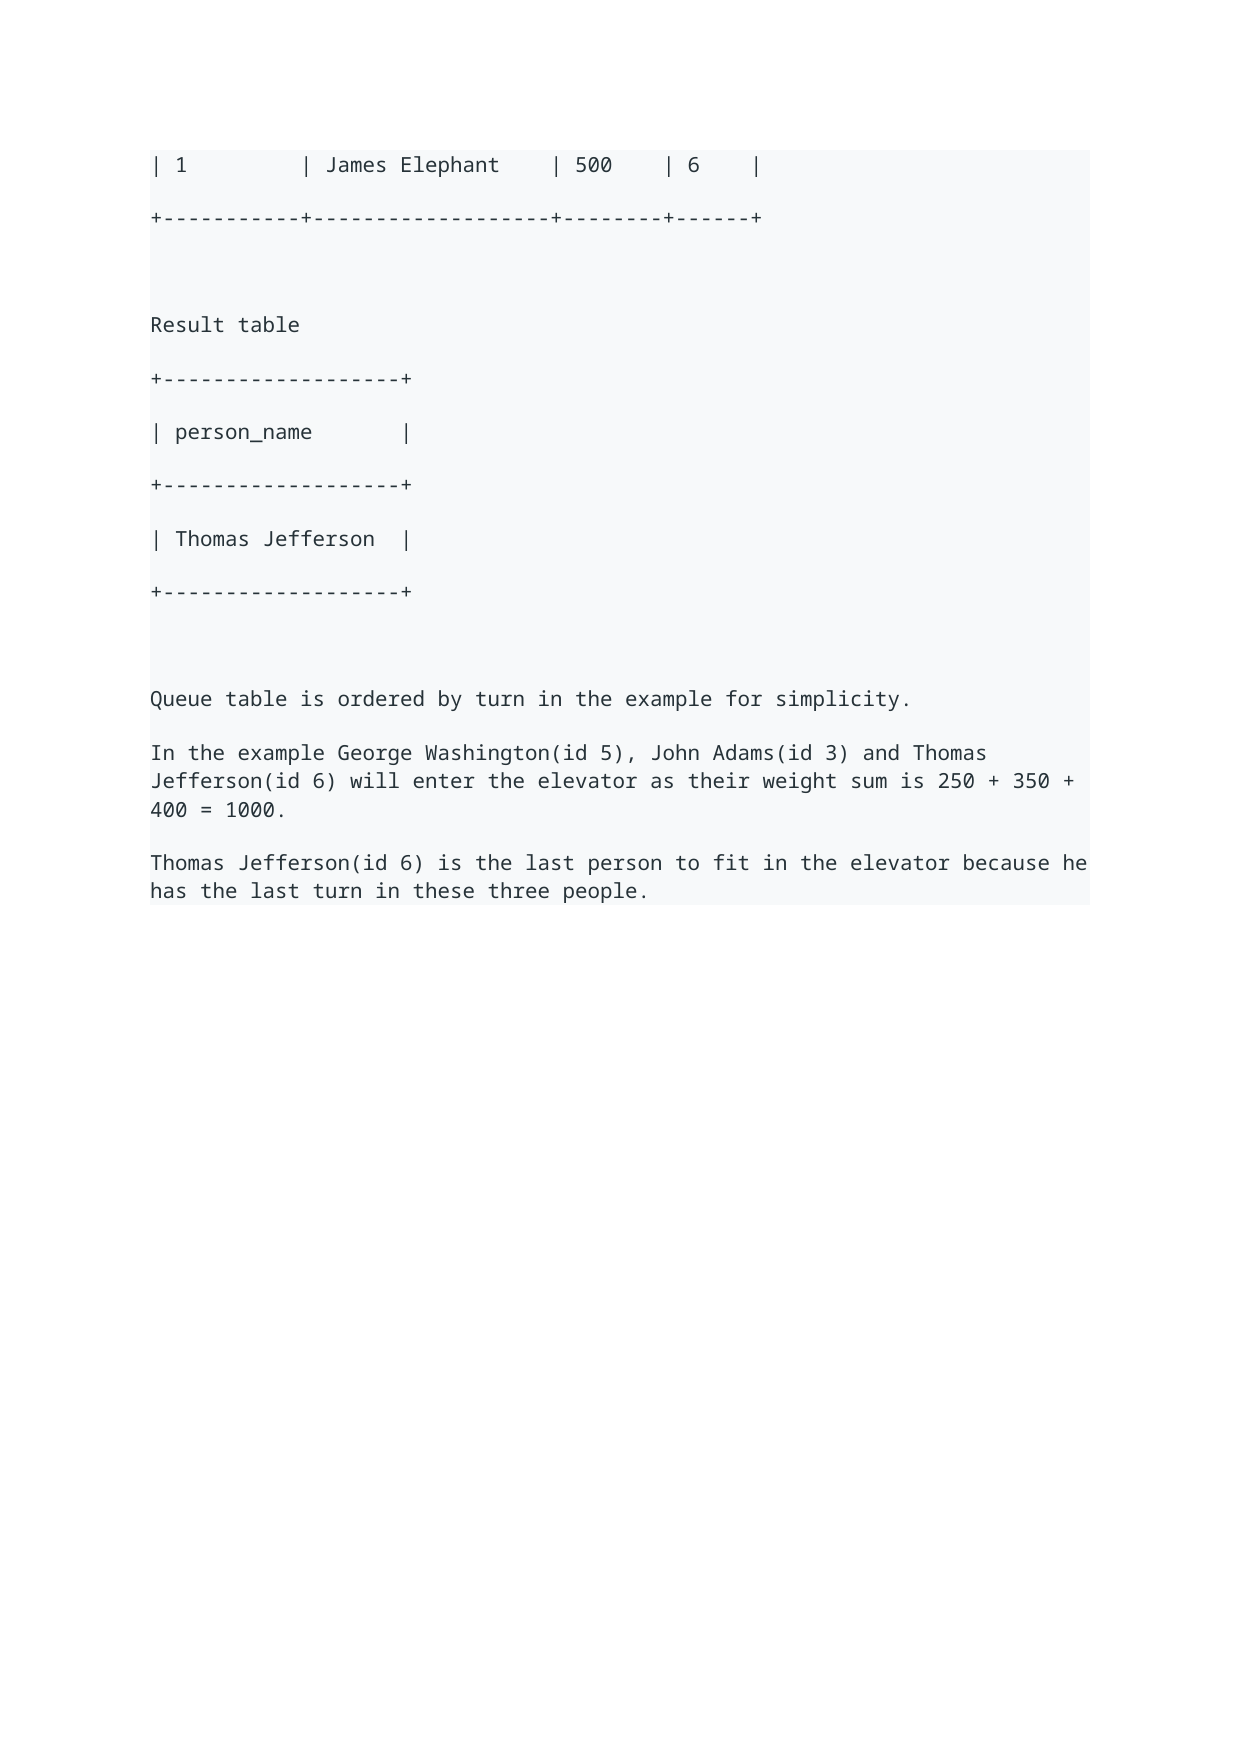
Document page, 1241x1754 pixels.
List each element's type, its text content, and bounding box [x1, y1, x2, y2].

text +-------------------+ [150, 364, 1090, 392]
text Thomas Jefferson(id 6) is the last person to fit in the elevator because he has the last turn in these three people. [150, 848, 1090, 905]
text | Thomas Jefferson | [150, 524, 1090, 552]
text +-------------------+ [150, 577, 1090, 606]
text Queue table is ordered by turn in the example for simplicity. [150, 684, 1090, 713]
text +-----------+-------------------+--------+------+ [150, 203, 1090, 232]
text Result table [150, 310, 1090, 339]
text | person_name | [150, 417, 1090, 446]
text | 1 | James Elephant | 500 | 6 | [150, 150, 1090, 178]
text In the example George Washington(id 5), John Adams(id 3) and Thomas Jefferson(id 6) will enter the elevator as their weight sum is 250 + 350 + 400 = 1000. [150, 738, 1090, 823]
text +-------------------+ [150, 471, 1090, 499]
